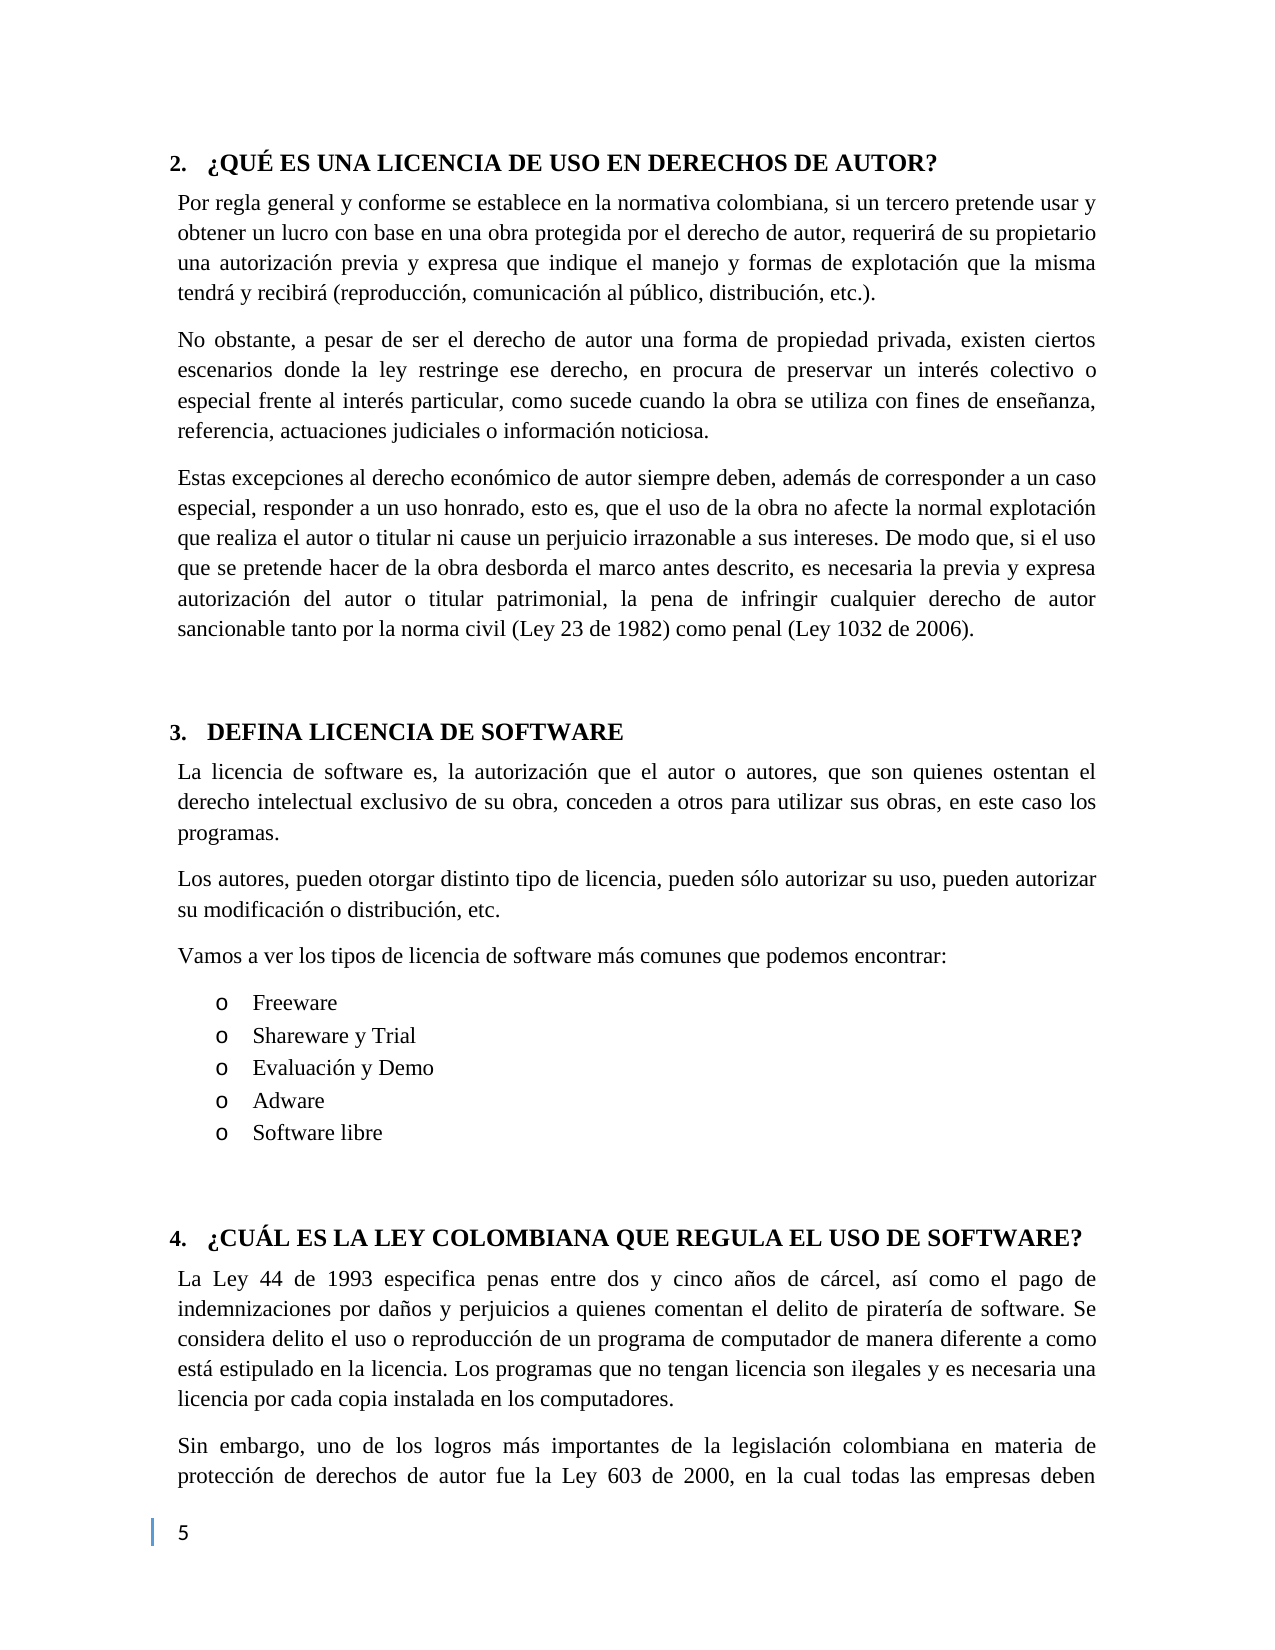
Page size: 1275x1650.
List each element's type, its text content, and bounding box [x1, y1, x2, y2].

list Shareware y Trial [215, 1022, 1098, 1050]
text Estas excepciones al derecho económico de autor siempre deben, además de corresponder a un caso especial, responder a un uso honrado, esto es, que el uso de la obra no afecte la normal explotación que realiza el autor o titular ni cause un perjuicio irrazonable a sus intereses. De modo que, si el uso que se pretende hacer de la obra desborda el marco antes descrito, es necesaria la previa y expresa autorización del autor o titular patrimonial, la pena de infringir cualquier derecho de autor sancionable tanto por la norma civil (Ley 23 de 1982) como penal (Ley 1032 de 2006). [177, 464, 1098, 641]
subtitle ¿QUÉ ES UNA LICENCIA DE USO EN DERECHOS DE AUTOR? [169, 148, 1098, 176]
list Software libre [215, 1119, 1098, 1147]
text No obstante, a pesar de ser el derecho de autor una forma de propiedad privada, existen ciertos escenarios donde la ley restringe ese derecho, en procura de preservar un interés colectivo o especial frente al interés particular, como sucede cuando la obra se utiliza con fines de enseñanza, referencia, actuaciones judiciales o información noticiosa. [177, 326, 1098, 443]
text La licencia de software es, la autorización que el autor o autores, que son quienes ostentan el derecho intelectual exclusivo de su obra, conceden a otros para utilizar sus obras, en este caso los programas. [177, 758, 1098, 845]
text Vamos a ver los tipos de licencia de software más comunes que podemos encontrar: [177, 943, 1098, 969]
subtitle ¿CUÁL ES LA LEY COLOMBIANA QUE REGULA EL USO DE SOFTWARE? [169, 1223, 1098, 1252]
text La Ley 44 de 1993 especifica penas entre dos y cinco años de cárcel, así como el pago de indemnizaciones por daños y perjuicios a quienes comentan el delito de piratería de software. Se considera delito el uso o reproducción de un programa de computador de manera diferente a como está estipulado en la licencia. Los programas que no tengan licencia son ilegales y es necesaria una licencia por cada copia instalada en los computadores. [177, 1264, 1098, 1412]
subtitle DEFINA LICENCIA DE SOFTWARE [169, 717, 1098, 746]
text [177, 1432, 1098, 1489]
list Adware [215, 1087, 1098, 1115]
list Evaluación y Demo [215, 1054, 1098, 1082]
text Por regla general y conforme se establece en la normativa colombiana, si un tercero pretende usar y obtener un lucro con base en una obra protegida por el derecho de autor, requerirá de su propietario una autorización previa y expresa que indique el manejo y formas de explotación que la misma tendrá y recibirá (reproducción, comunicación al público, distribución, etc.). [177, 189, 1098, 306]
text Los autores, pueden otorgar distinto tipo de licencia, pueden sólo autorizar su uso, pueden autorizar su modificación o distribución, etc. [177, 866, 1098, 922]
list Freeware [215, 989, 1098, 1018]
